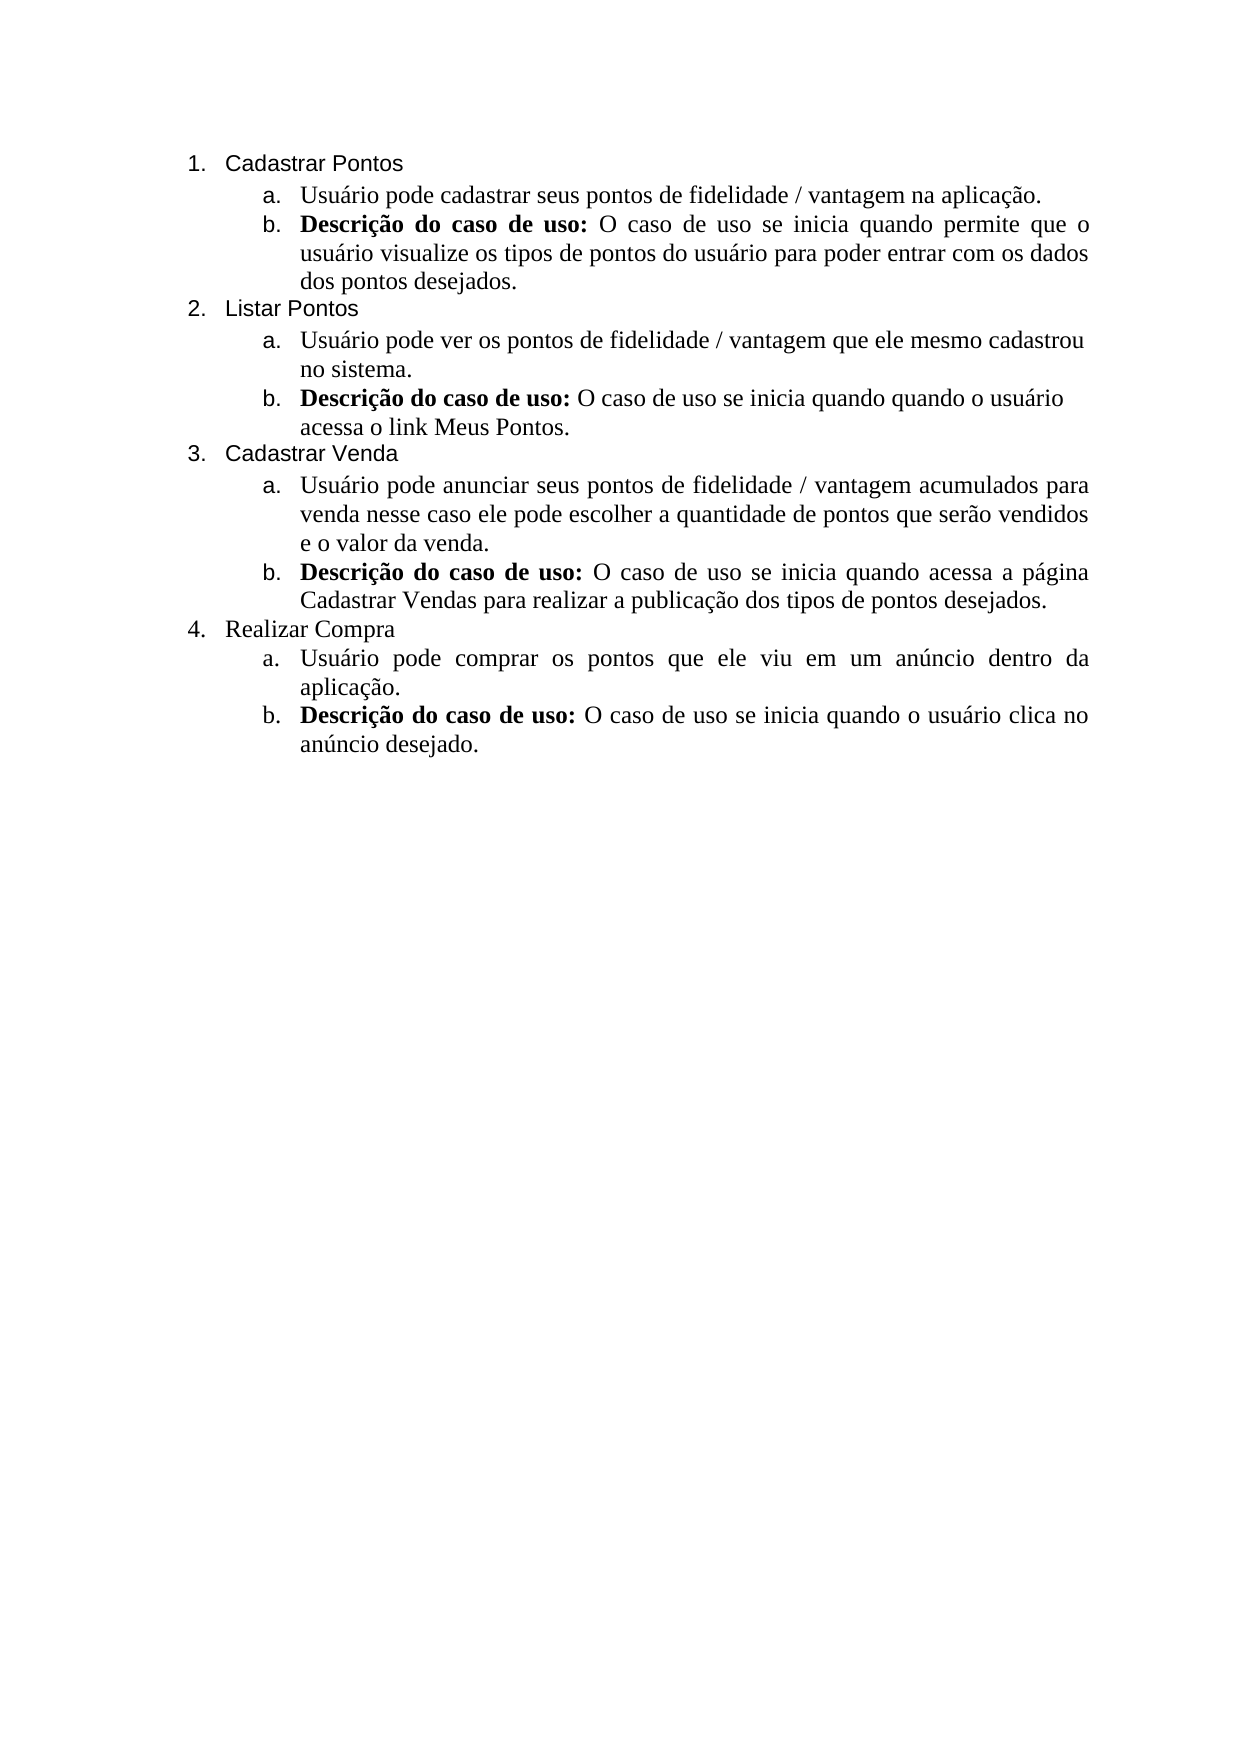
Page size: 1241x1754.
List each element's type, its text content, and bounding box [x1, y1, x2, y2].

list Descrição do caso de uso: O caso de uso se inicia quando permite que o usuário visualize os tipos de pontos do usuário para poder entrar com os dados dos pontos desejados. [262, 209, 1090, 295]
list Cadastrar Venda [187, 440, 1090, 467]
list Listar Pontos [187, 295, 1090, 322]
list Descrição do caso de uso: O caso de uso se inicia quando o usuário clica no anúncio desejado. [262, 701, 1090, 758]
list Descrição do caso de uso: O caso de uso se inicia quando quando o usuário acessa o link Meus Pontos. [262, 383, 1090, 440]
list Usuário pode comprar os pontos que ele viu em um anúncio dentro da aplicação. [262, 643, 1090, 701]
list Descrição do caso de uso: O caso de uso se inicia quando acessa a página Cadastrar Vendas para realizar a publicação dos tipos de pontos desejados. [262, 557, 1090, 614]
list Cadastrar Pontos [187, 150, 1090, 176]
list Realizar Compra [187, 614, 1090, 643]
list Usuário pode ver os pontos de fidelidade / vantagem que ele mesmo cadastrou no sistema. [262, 325, 1090, 383]
list Usuário pode cadastrar seus pontos de fidelidade / vantagem na aplicação. [262, 180, 1090, 209]
list Usuário pode anunciar seus pontos de fidelidade / vantagem acumulados para venda nesse caso ele pode escolher a quantidade de pontos que serão vendidos e o valor da venda. [262, 471, 1090, 557]
